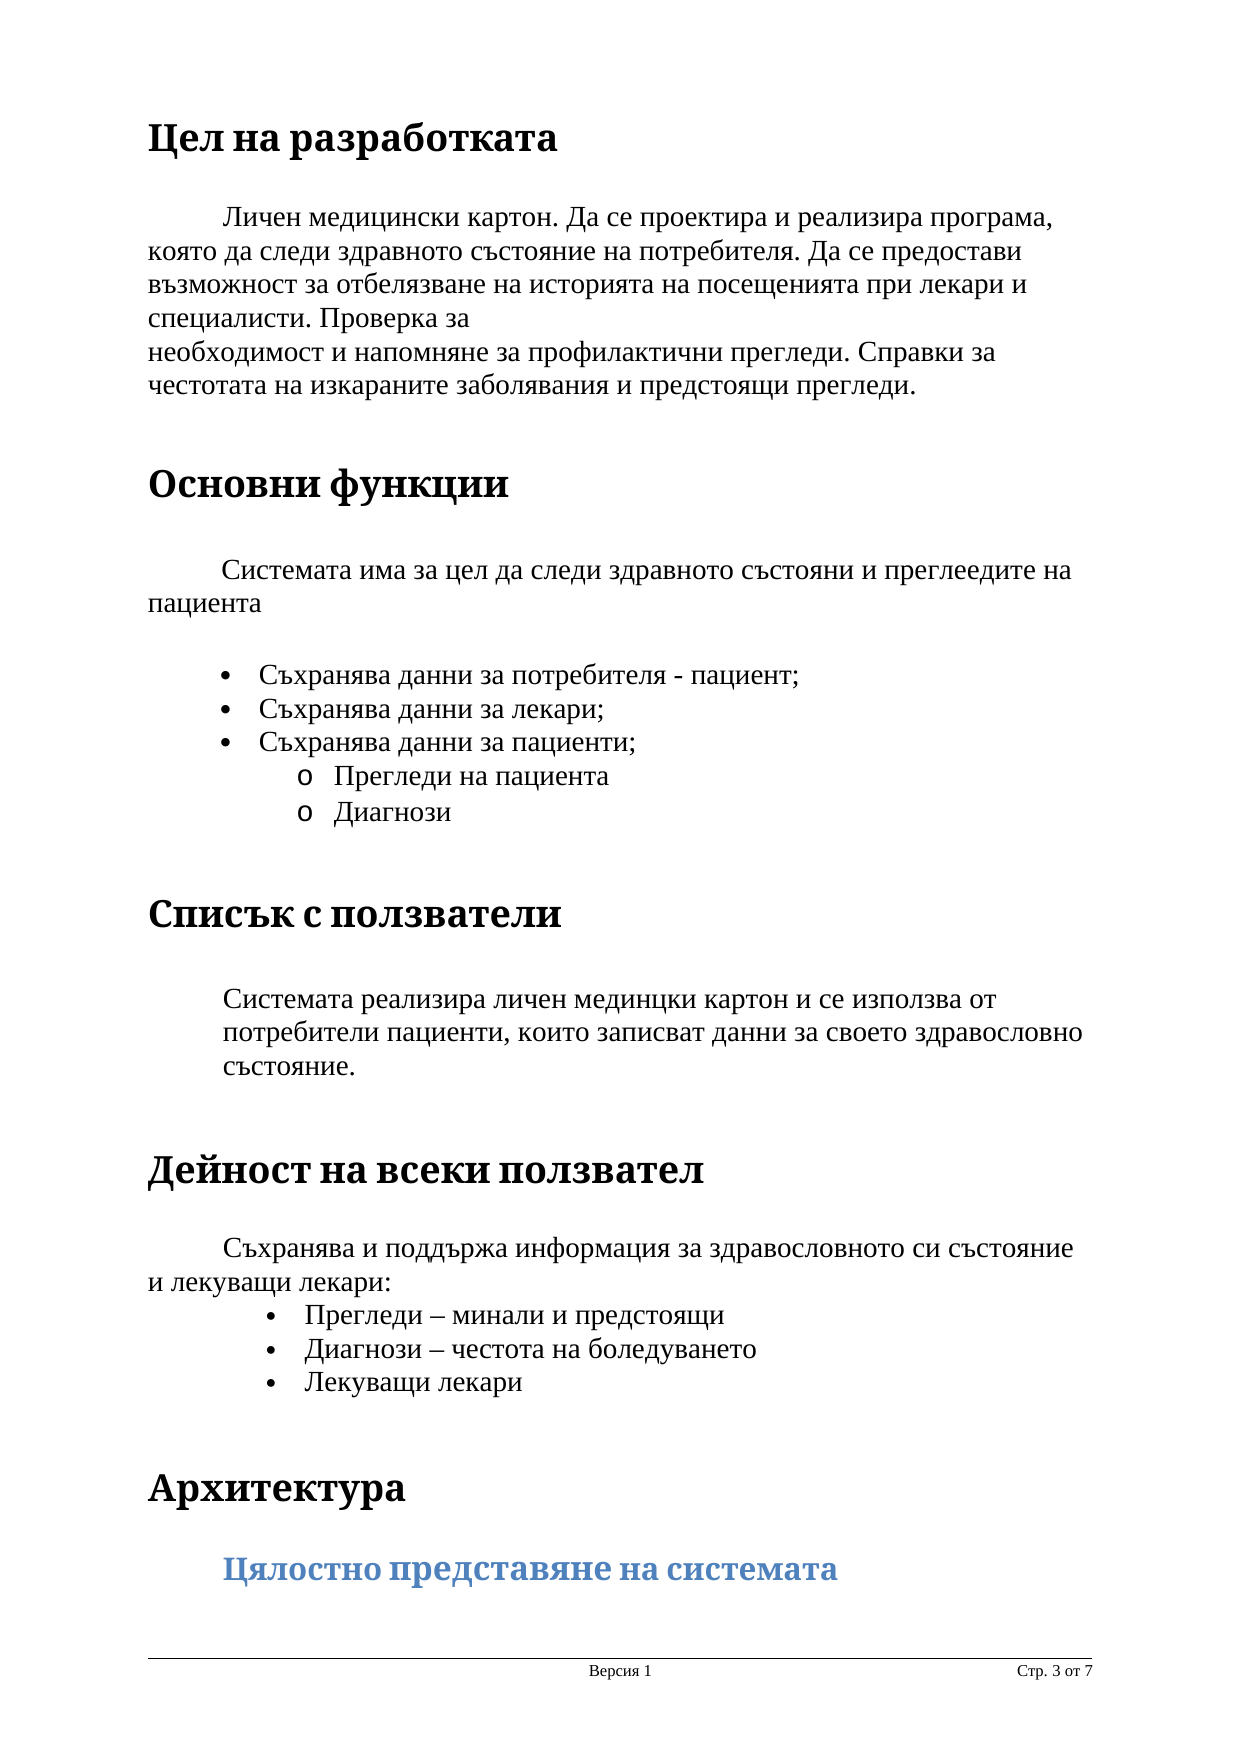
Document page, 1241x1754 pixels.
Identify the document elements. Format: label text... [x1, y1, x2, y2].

list Диагнози [296, 794, 1092, 830]
list Прегледи – минали и предстоящи [267, 1297, 1092, 1331]
list Лекуващи лекари [267, 1364, 1092, 1398]
subtitle Дейност на всеки ползвател [148, 1107, 1092, 1193]
text Системата реализира личен мединцки картон и се използва от потребители пациенти, които записват данни за своето здравословно състояние. [223, 943, 1092, 1082]
text Цел на разработката Личен медицински картон. Да се проектира и реализира програма, [148, 118, 1092, 233]
subtitle Списък с ползватели [148, 893, 1092, 936]
subtitle Основни функции [148, 464, 1092, 507]
text Системата има за цел да следи здравното състояни и преглеедите на пациентa [148, 552, 1092, 619]
text Архитектура Цялостно представяне на системата [148, 1429, 1092, 1588]
list Диагнози – честота на боледуването [267, 1331, 1092, 1364]
list Съхранява данни за пациенти; [221, 724, 1092, 758]
list Прегледи на пациента [296, 758, 1092, 794]
list Съхранява данни за потребителя - пациент; [221, 657, 1092, 691]
text Съхранява и поддържа информация за здравословното си състояние и лекуващи лекари: [148, 1199, 1092, 1297]
list Съхранява данни за лекари; [221, 691, 1092, 724]
text която да следи здравното състояние на потребителя. Да се предостави възможност за отбелязване на историята на посещенията при лекари и специалисти. Проверка за [148, 233, 1092, 334]
text необходимост и напомняне за профилактични прегледи. Справки за честотата на изкараните заболявания и предстоящи прегледи. [148, 334, 1092, 401]
